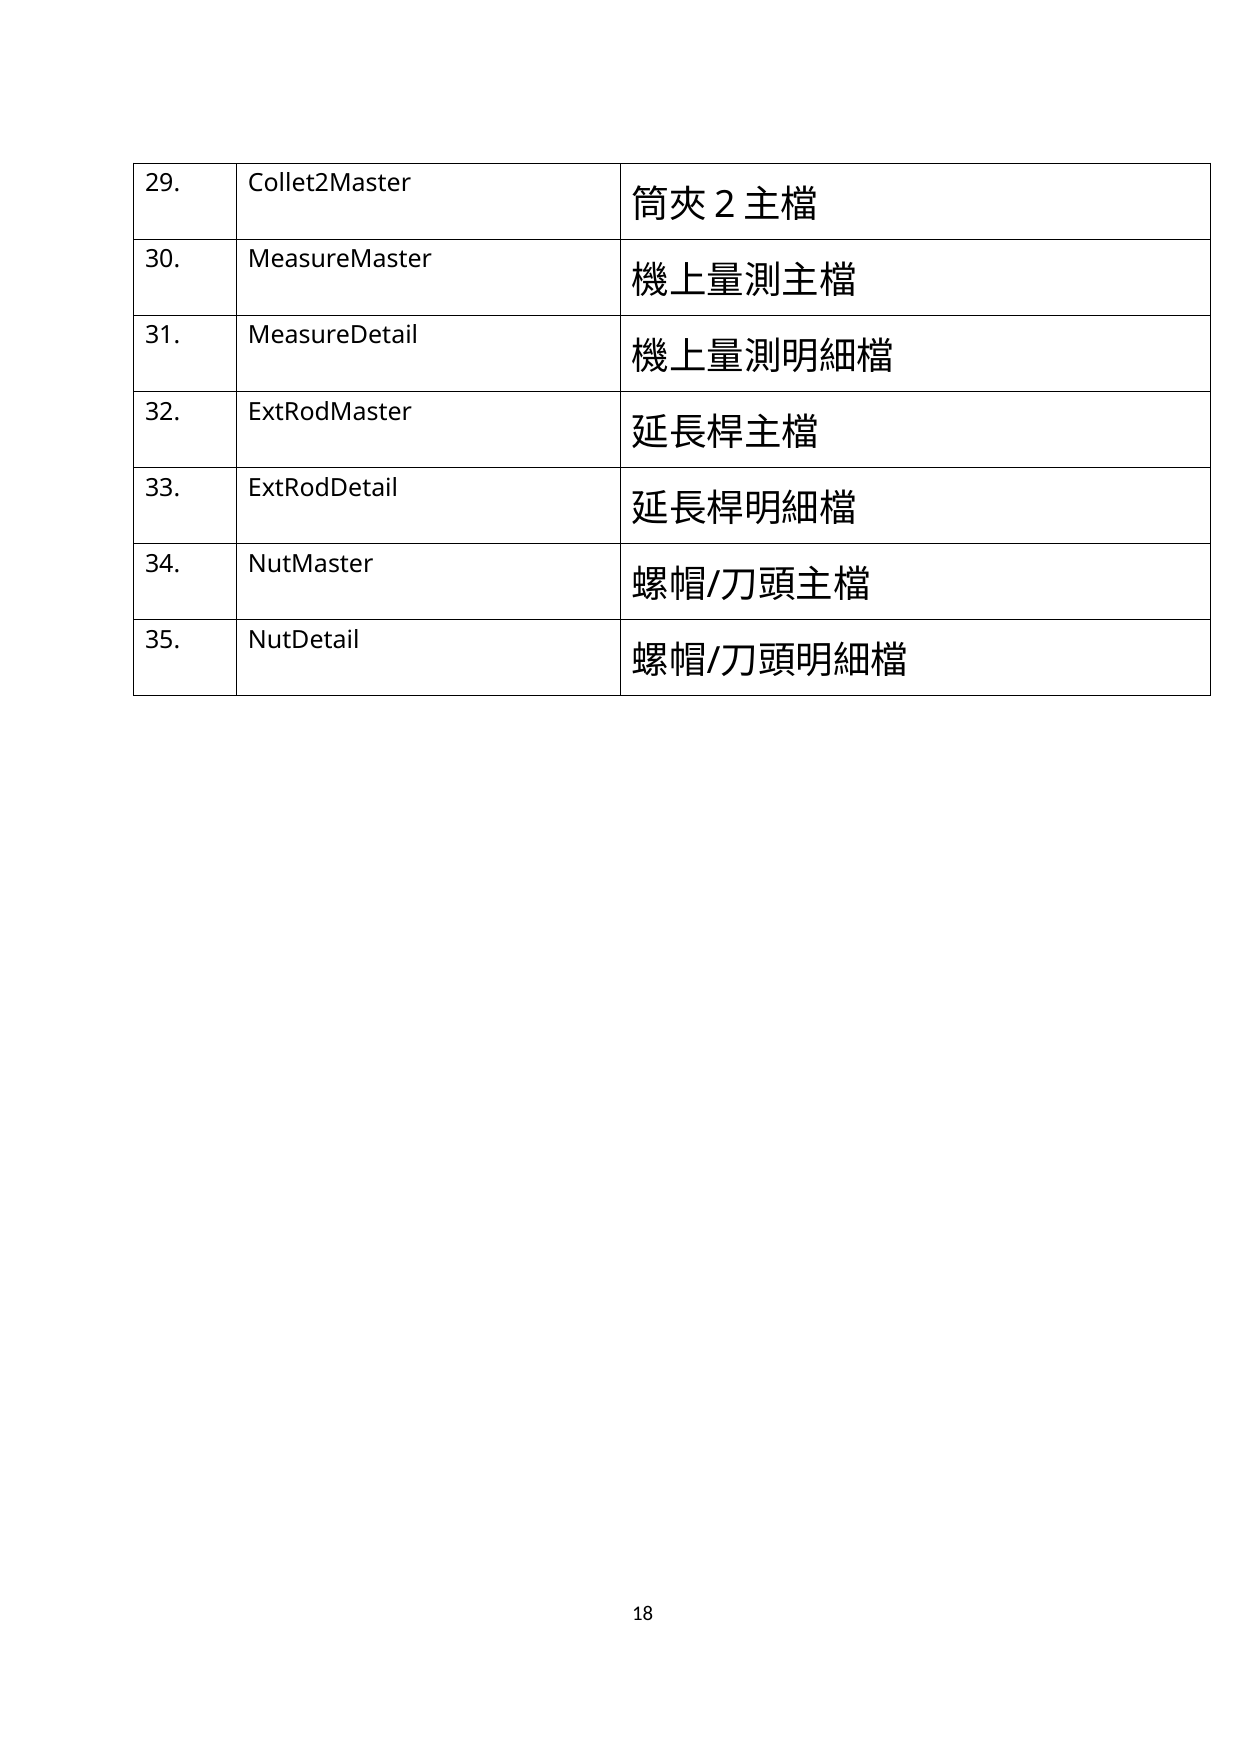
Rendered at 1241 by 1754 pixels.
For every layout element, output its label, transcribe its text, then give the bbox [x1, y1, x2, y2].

table_cell 機上量測明細檔 [621, 316, 1210, 391]
table_cell 延長桿主檔 [621, 392, 1210, 467]
table_cell [134, 392, 236, 467]
table_cell 機上量測主檔 [621, 240, 1210, 314]
table_cell 筒夾2主檔 [621, 164, 1210, 238]
table_cell [134, 544, 236, 619]
table_cell 螺帽/刀頭明細檔 [621, 620, 1210, 695]
table_cell 延長桿明細檔 [621, 468, 1210, 543]
table_cell 螺帽/刀頭主檔 [621, 544, 1210, 619]
table_cell [134, 240, 236, 314]
table_cell [134, 164, 236, 238]
table_cell NutDetail [237, 620, 620, 695]
table_cell [134, 620, 236, 695]
table_cell NutMaster [237, 544, 620, 619]
table_cell MeasureDetail [237, 316, 620, 391]
table_cell [134, 468, 236, 543]
table_cell [134, 316, 236, 391]
table_cell ExtRodDetail [237, 468, 620, 543]
table_cell Collet2Master [237, 164, 620, 238]
table_cell ExtRodMaster [237, 392, 620, 467]
table_cell MeasureMaster [237, 240, 620, 314]
